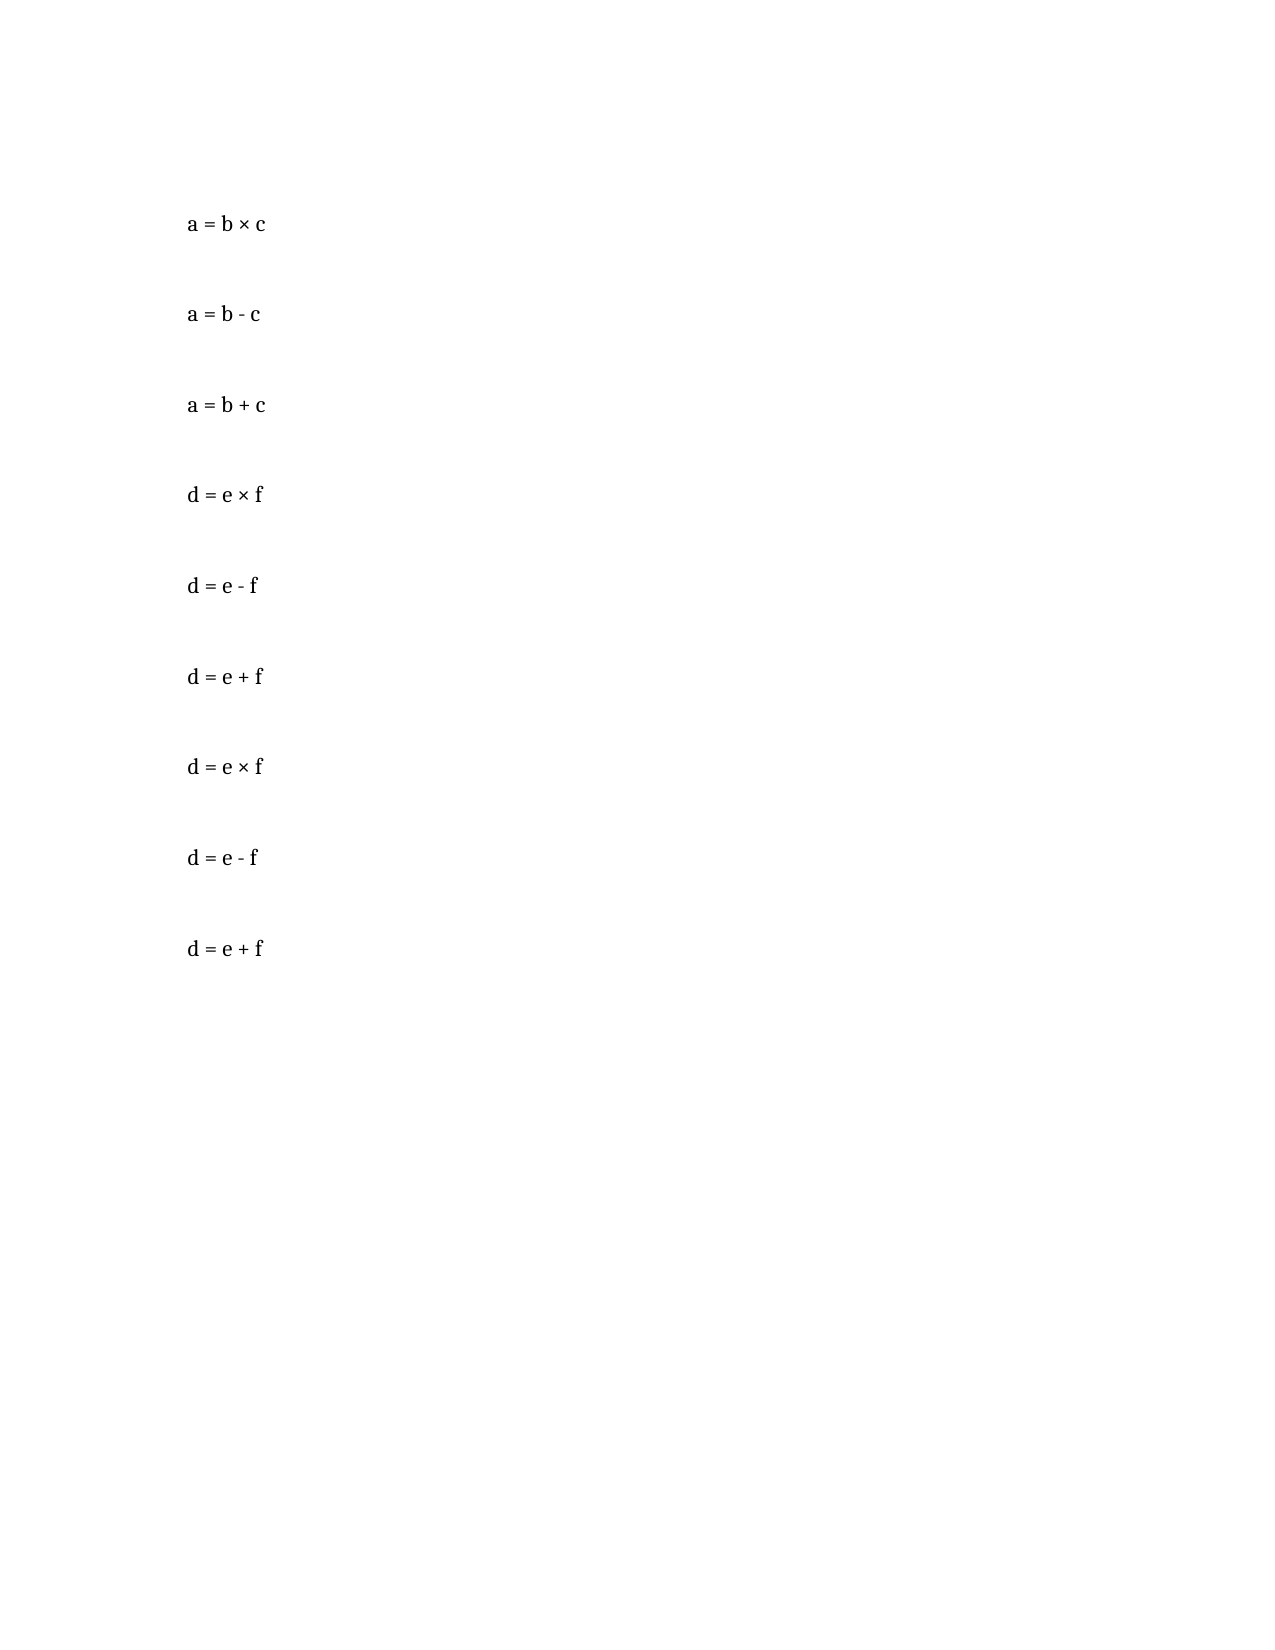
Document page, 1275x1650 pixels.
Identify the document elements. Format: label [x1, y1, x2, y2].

text [187, 150, 1087, 962]
